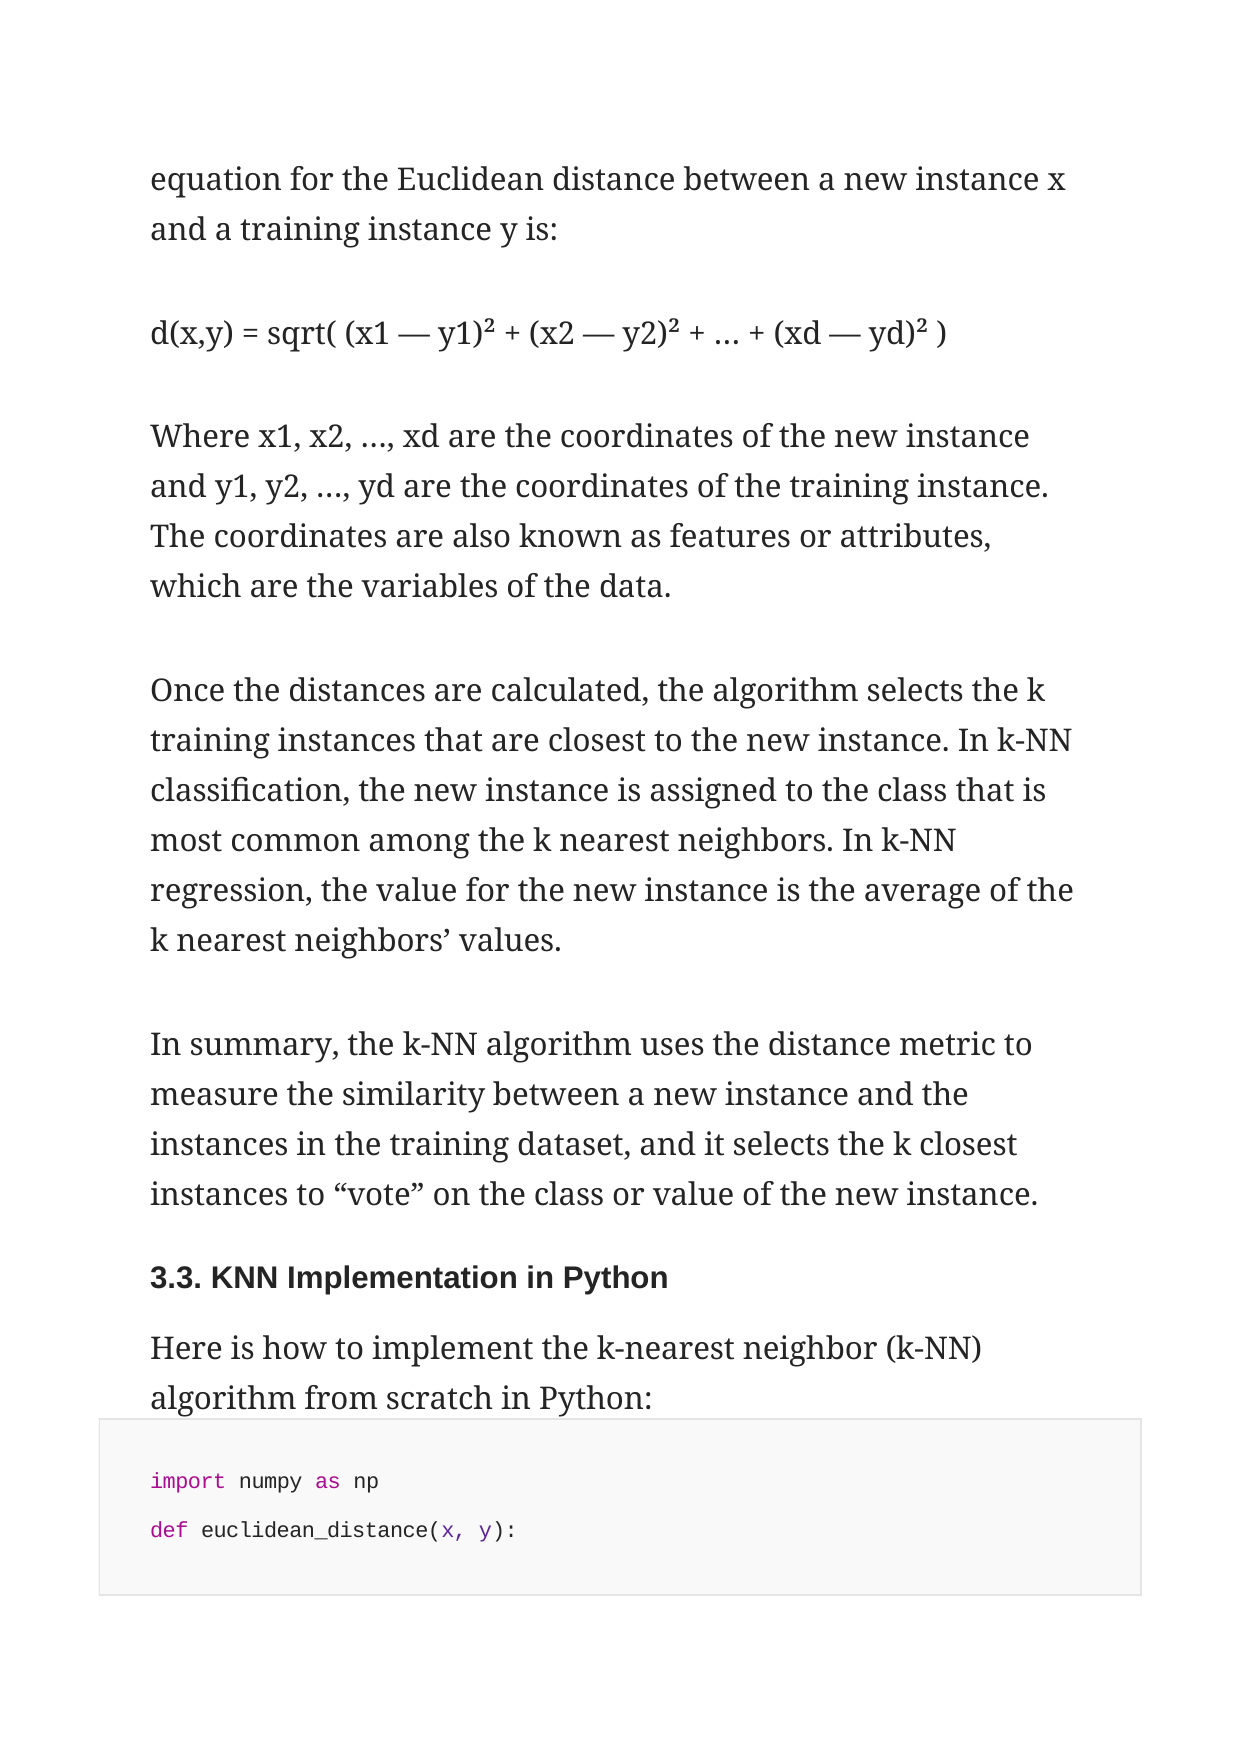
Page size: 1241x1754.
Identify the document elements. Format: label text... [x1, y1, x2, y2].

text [100, 1420, 1140, 1594]
text Once the distances are calculated, the algorithm selects the k training instances that are closest to the new instance. In k-NN classification, the new instance is assigned to the class that is most common among the k nearest neighbors. In k-NN regression, the value for the new instance is the average of the k nearest neighbors’ values. [150, 661, 1090, 961]
text Where x1, x2, …, xd are the coordinates of the new instance and y1, y2, …, yd are the coordinates of the training instance. The coordinates are also known as features or attributes, which are the variables of the data. [150, 407, 1090, 607]
text In summary, the k-NN algorithm uses the distance metric to measure the similarity between a new instance and the instances in the training dataset, and it selects the k closest instances to “vote” on the class or value of the new instance. [150, 1014, 1090, 1214]
text Here is how to implement the k-nearest neighbor (k-NN) algorithm from scratch in Python: [150, 1318, 1090, 1418]
text d(x,y) = sqrt( (x1 — y1)² + (x2 — y2)² + … + (xd — yd)² ) [150, 303, 1090, 353]
text 3.3. KNN Implementation in Python [150, 1257, 1090, 1295]
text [150, 150, 1090, 250]
